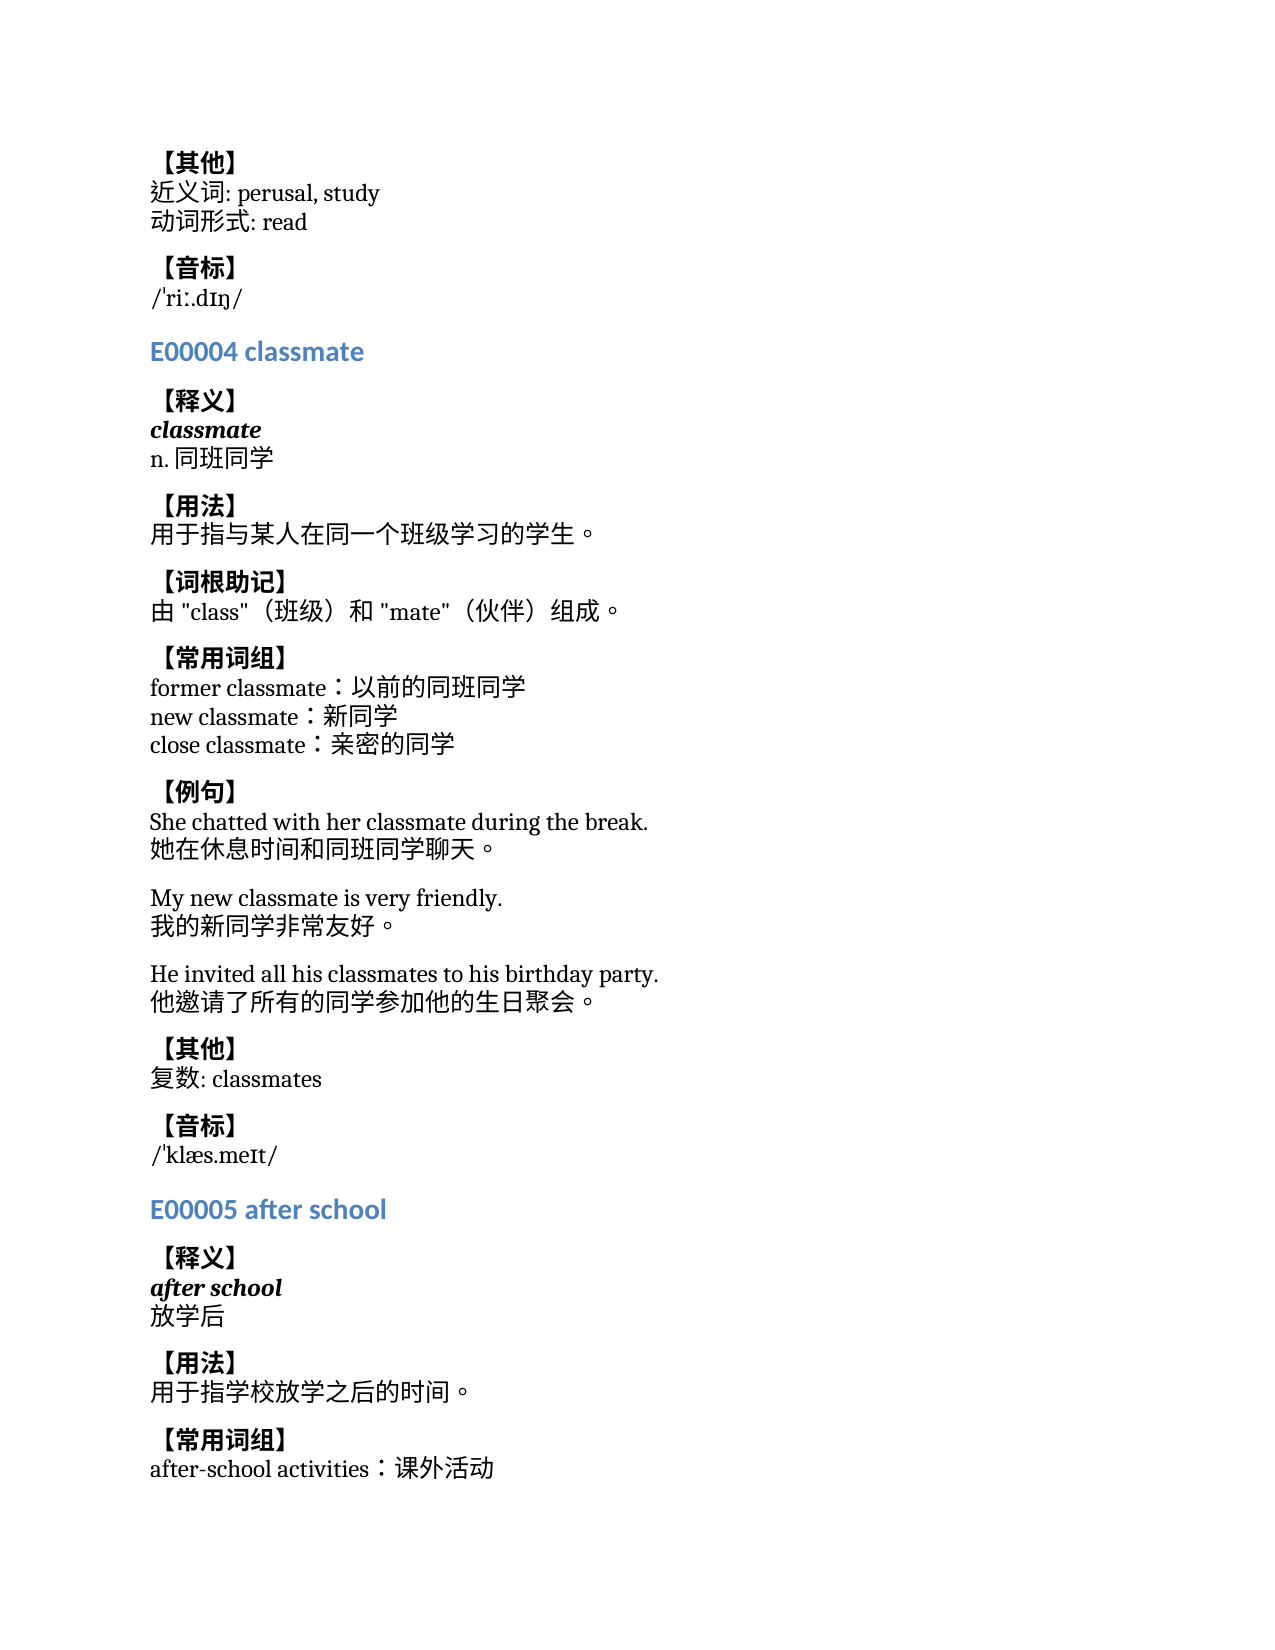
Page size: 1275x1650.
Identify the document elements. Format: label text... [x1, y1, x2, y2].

text 【释义】 classmate n. 同班同学 [150, 388, 1125, 474]
text My new classmate is very friendly. 我的新同学非常友好。 [150, 884, 1125, 941]
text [150, 1427, 1125, 1484]
text 【例句】 She chatted with her classmate during the break. 她在休息时间和同班同学聊天。 [150, 779, 1125, 865]
subtitle E00004 classmate [150, 333, 1125, 369]
text 【其他】 近义词: perusal, study 动词形式: read [150, 150, 1125, 236]
text 【音标】 /ˈklæs.meɪt/ [150, 1113, 1125, 1170]
text 【用法】 用于指学校放学之后的时间。 [150, 1350, 1125, 1408]
text 【用法】 用于指与某人在同一个班级学习的学生。 [150, 493, 1125, 550]
text 【其他】 复数: classmates [150, 1036, 1125, 1094]
subtitle E00005 after school [150, 1191, 1125, 1227]
text He invited all his classmates to his birthday party. 他邀请了所有的同学参加他的生日聚会。 [150, 960, 1125, 1018]
text 【词根助记】 由 "class"（班级）和 "mate"（伙伴）组成。 [150, 569, 1125, 626]
text 【常用词组】 former classmate：以前的同班同学 new classmate：新同学 close classmate：亲密的同学 [150, 645, 1125, 760]
text 【音标】 /ˈriː.dɪŋ/ [150, 255, 1125, 312]
text 【释义】 after school 放学后 [150, 1245, 1125, 1332]
